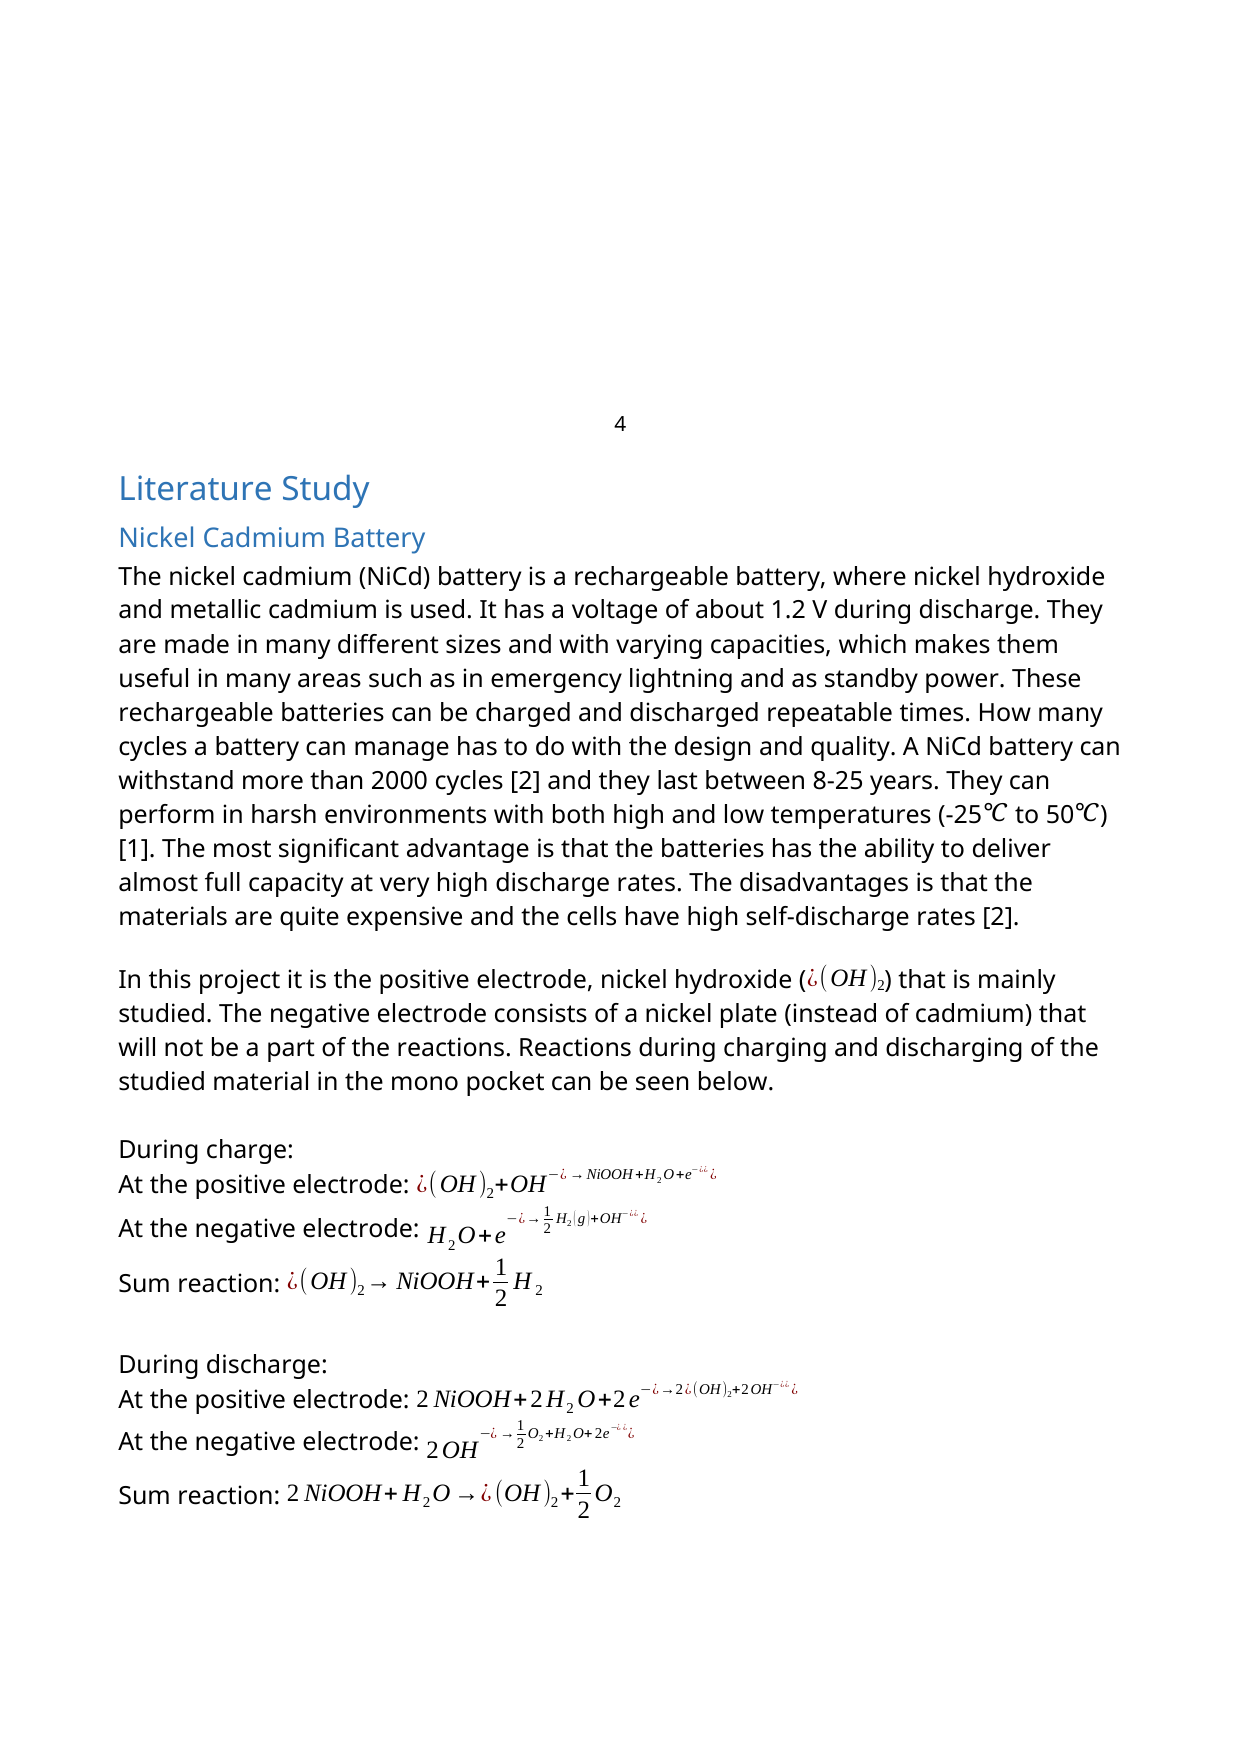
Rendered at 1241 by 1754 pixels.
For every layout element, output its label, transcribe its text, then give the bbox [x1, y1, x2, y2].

text At the negative electrode: [118, 1417, 1122, 1465]
text 4 [118, 409, 1122, 438]
text At the negative electrode: [118, 1202, 1122, 1254]
text Sum reaction: [118, 1254, 1122, 1313]
text During charge: [118, 1132, 1122, 1166]
text At the positive electrode: [118, 1166, 1122, 1202]
text In this project it is the positive electrode, nickel hydroxide () that is mainly studied. The negative electrode consists of a nickel plate (instead of cadmium) that will not be a part of the reactions. Reactions during charging and discharging of the studied material in the mono pocket can be seen below. [118, 962, 1122, 1098]
text At the positive electrode: [118, 1381, 1122, 1417]
subtitle Literature Study [118, 465, 1122, 511]
text Sum reaction: [118, 1465, 1122, 1524]
subtitle Nickel Cadmium Battery [118, 518, 1122, 555]
text The nickel cadmium (NiCd) battery is a rechargeable battery, where nickel hydroxide and metallic cadmium is used. It has a voltage of about 1.2 V during discharge. They are made in many different sizes and with varying capacities, which makes them useful in many areas such as in emergency lightning and as standby power. These rechargeable batteries can be charged and discharged repeatable times. How many cycles a battery can manage has to do with the design and quality. A NiCd battery can withstand more than 2000 cycles [2] and they last between 8-25 years. They can perform in harsh environments with both high and low temperatures (-25 to 50) [1]. The most significant advantage is that the batteries has the ability to deliver almost full capacity at very high discharge rates. The disadvantages is that the materials are quite expensive and the cells have high self-discharge rates [2]. [118, 558, 1122, 933]
text During discharge: [118, 1347, 1122, 1381]
